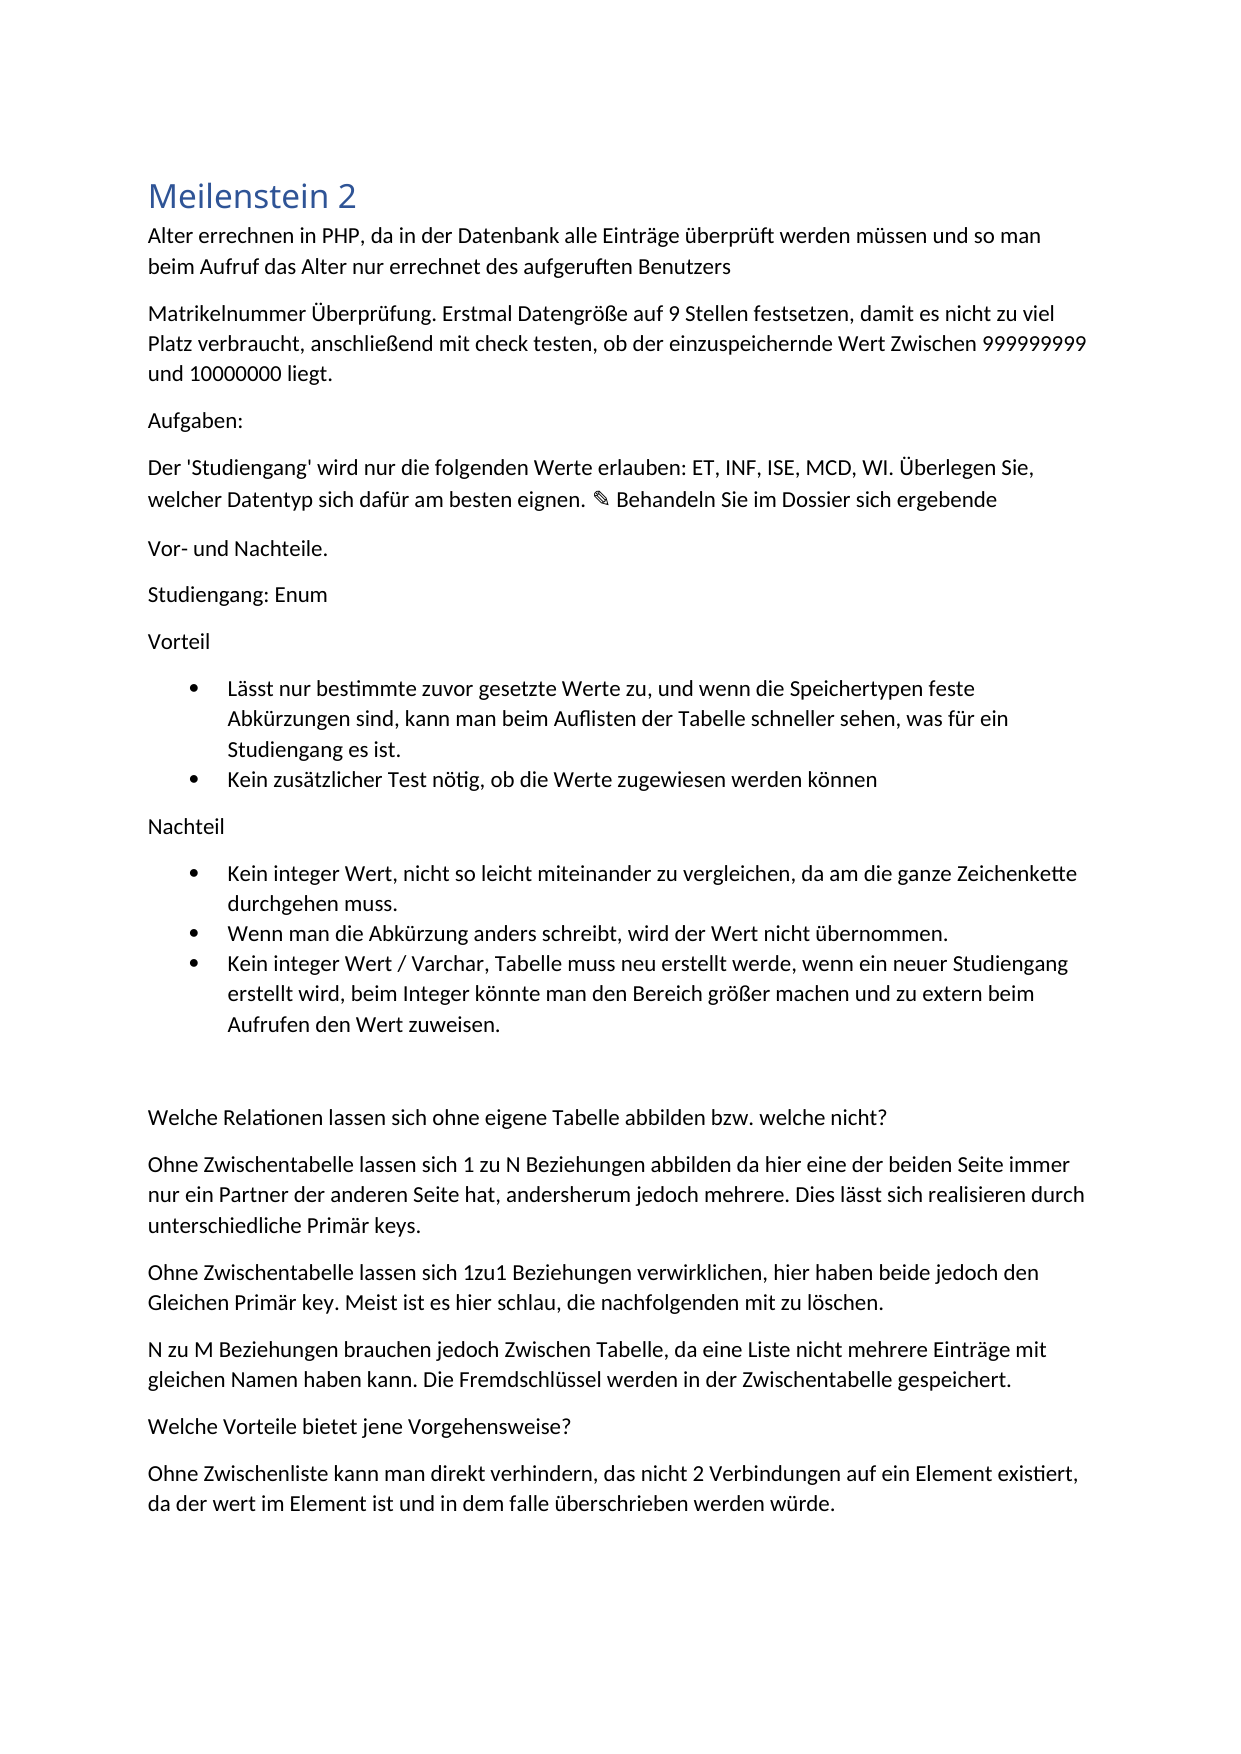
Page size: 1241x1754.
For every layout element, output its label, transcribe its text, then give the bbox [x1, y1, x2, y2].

text Ohne Zwischentabelle lassen sich 1 zu N Beziehungen abbilden da hier eine der beiden Seite immer nur ein Partner der anderen Seite hat, andersherum jedoch mehrere. Dies lässt sich realisieren durch unterschiedliche Primär keys. [148, 1150, 1093, 1239]
text Studiengang: Enum [148, 581, 1093, 609]
text Ohne Zwischenliste kann man direkt verhindern, das nicht 2 Verbindungen auf ein Element existiert, da der wert im Element ist und in dem falle überschrieben werden würde. [148, 1459, 1093, 1517]
list Lässt nur bestimmte zuvor gesetzte Werte zu, und wenn die Speichertypen feste Abkürzungen sind, kann man beim Auflisten der Tabelle schneller sehen, was für ein Studiengang es ist. [190, 674, 1093, 763]
text N zu M Beziehungen brauchen jedoch Zwischen Tabelle, da eine Liste nicht mehrere Einträge mit gleichen Namen haben kann. Die Fremdschlüssel werden in der Zwischentabelle gespeichert. [148, 1335, 1093, 1393]
text Vorteil [148, 627, 1093, 656]
text Welche Relationen lassen sich ohne eigene Tabelle abbilden bzw. welche nicht? [148, 1103, 1093, 1132]
text Alter errechnen in PHP, da in der Datenbank alle Einträge überprüft werden müssen und so man beim Aufruf das Alter nur errechnet des aufgeruften Benutzers [148, 222, 1093, 280]
text Der 'Studiengang' wird nur die folgenden Werte erlauben: ET, INF, ISE, MCD, WI. Überlegen Sie, welcher Datentyp sich dafür am besten eignen. ✎ Behandeln Sie im Dossier sich ergebende [148, 453, 1093, 514]
text Vor- und Nachteile. [148, 534, 1093, 562]
text Welche Vorteile bietet jene Vorgehensweise? [148, 1412, 1093, 1440]
list Kein zusätzlicher Test nötig, ob die Werte zugewiesen werden können [190, 765, 1093, 793]
text Aufgaben: [148, 406, 1093, 434]
text Nachteil [148, 812, 1093, 840]
subtitle Meilenstein 2 [148, 173, 1093, 218]
text Ohne Zwischentabelle lassen sich 1zu1 Beziehungen verwirklichen, hier haben beide jedoch den Gleichen Primär key. Meist ist es hier schlau, die nachfolgenden mit zu löschen. [148, 1258, 1093, 1316]
list Kein integer Wert / Varchar, Tabelle muss neu erstellt werde, wenn ein neuer Studiengang erstellt wird, beim Integer könnte man den Bereich größer machen und zu extern beim Aufrufen den Wert zuweisen. [190, 949, 1093, 1038]
list Kein integer Wert, nicht so leicht miteinander zu vergleichen, da am die ganze Zeichenkette durchgehen muss. [190, 859, 1093, 917]
list Wenn man die Abkürzung anders schreibt, wird der Wert nicht übernommen. [190, 919, 1093, 947]
text Matrikelnummer Überprüfung. Erstmal Datengröße auf 9 Stellen festsetzen, damit es nicht zu viel Platz verbraucht, anschließend mit check testen, ob der einzuspeichernde Wert Zwischen 999999999 und 10000000 liegt. [148, 299, 1093, 387]
